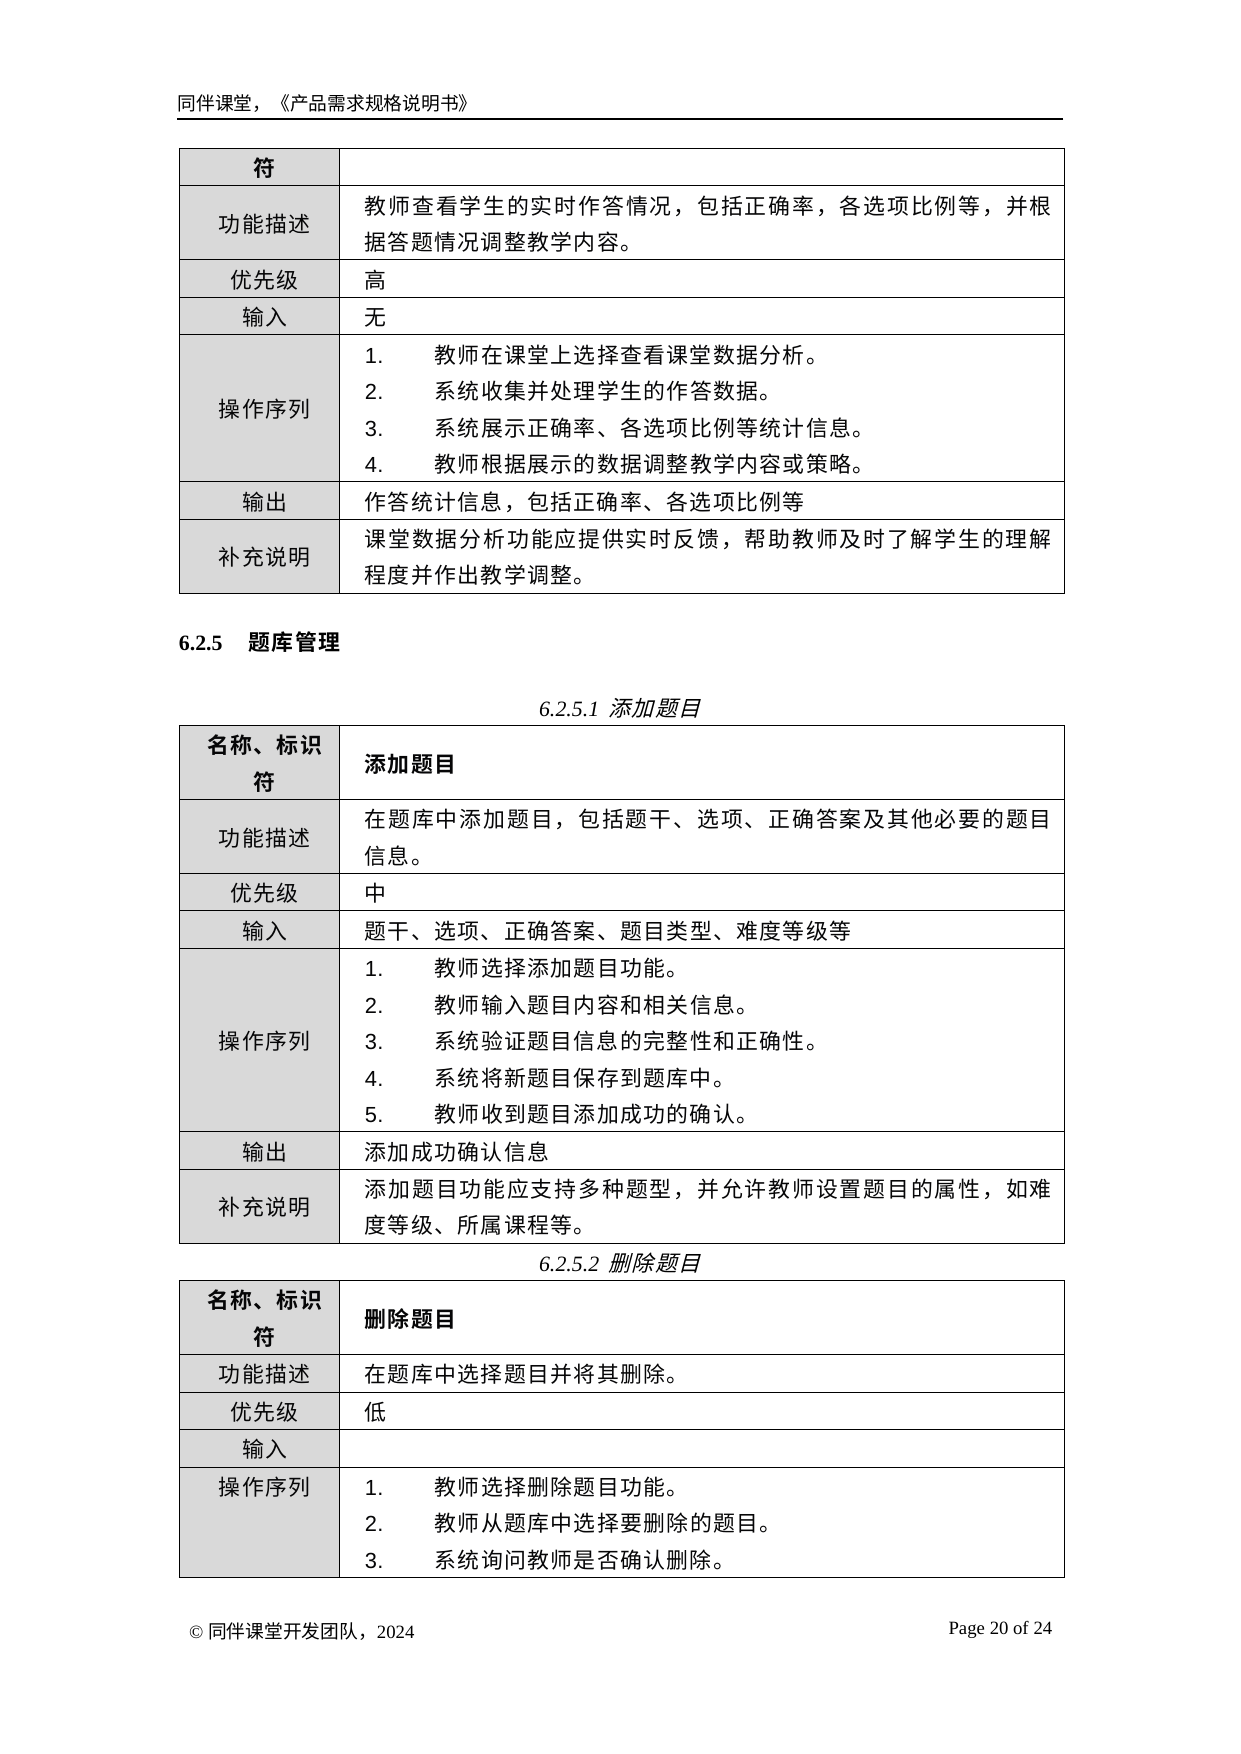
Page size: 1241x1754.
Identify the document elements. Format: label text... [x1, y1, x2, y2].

table_cell 优先级 [180, 260, 339, 297]
table_cell 操作序列 [180, 949, 339, 1131]
table_cell 功能描述 [180, 186, 339, 259]
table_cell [340, 1468, 1064, 1577]
table_cell 教师查看学生的实时作答情况，包括正确率，各选项比例等，并根据答题情况调整教学内容。 [340, 186, 1064, 259]
table_cell 输入 [180, 1430, 339, 1467]
table_cell 输入 [180, 298, 339, 334]
table_cell 优先级 [180, 874, 339, 910]
table_cell 添加题目功能应支持多种题型，并允许教师设置题目的属性，如难度等级、所属课程等。 [340, 1170, 1064, 1243]
table_header 名称、标识符 [180, 149, 339, 185]
table_cell 优先级 [180, 1393, 339, 1429]
table_cell 题干、选项、正确答案、题目类型、难度等级等 [340, 911, 1064, 948]
table_cell 在题库中添加题目，包括题干、选项、正确答案及其他必要的题目信息。 [340, 800, 1064, 873]
table_cell 添加成功确认信息 [340, 1132, 1064, 1169]
table_cell 操作序列 [180, 335, 339, 481]
subtitle 6.2.5.1 添加题目 [179, 688, 1061, 725]
subtitle 6.2.5 题库管理 [179, 623, 1061, 659]
table_cell 作答统计信息，包括正确率、各选项比例等 [340, 482, 1064, 519]
table_cell 输出 [180, 1132, 339, 1169]
table_cell 1. 教师选择添加题目功能。 2. 教师输入题目内容和相关信息。 3. 系统验证题目信息的完整性和正确性。 4. 系统将新题目保存到题库中。 5. 教师收到题目添加成功的确认。 [340, 949, 1064, 1131]
table_cell 输入 [180, 911, 339, 948]
table_cell 操作序列 [180, 1468, 339, 1577]
table_header 名称、标识符 [180, 726, 339, 799]
table_cell 低 [340, 1393, 1064, 1429]
subtitle 6.2.5.2 删除题目 [179, 1244, 1061, 1280]
table_cell 中 [340, 874, 1064, 910]
table_cell 高 [340, 260, 1064, 297]
table_cell 无 [340, 298, 1064, 334]
table_cell 功能描述 [180, 1355, 339, 1392]
table_header 添加题目 [340, 726, 1064, 799]
table_cell 补充说明 [180, 1170, 339, 1243]
table_cell 输出 [180, 482, 339, 519]
table_header 课堂数据分析 [340, 149, 1064, 185]
table_cell 在题库中选择题目并将其删除。 [340, 1355, 1064, 1392]
table_cell 功能描述 [180, 800, 339, 873]
table_cell 1. 教师在课堂上选择查看课堂数据分析。 2. 系统收集并处理学生的作答数据。 3. 系统展示正确率、各选项比例等统计信息。 4. 教师根据展示的数据调整教学内容或策略。 [340, 335, 1064, 481]
table_header 删除题目 [340, 1281, 1064, 1354]
table_header 名称、标识符 [180, 1281, 339, 1354]
table_cell [340, 1430, 1064, 1467]
table_cell 补充说明 [180, 520, 339, 593]
table_cell 课堂数据分析功能应提供实时反馈，帮助教师及时了解学生的理解程度并作出教学调整。 [340, 520, 1064, 593]
